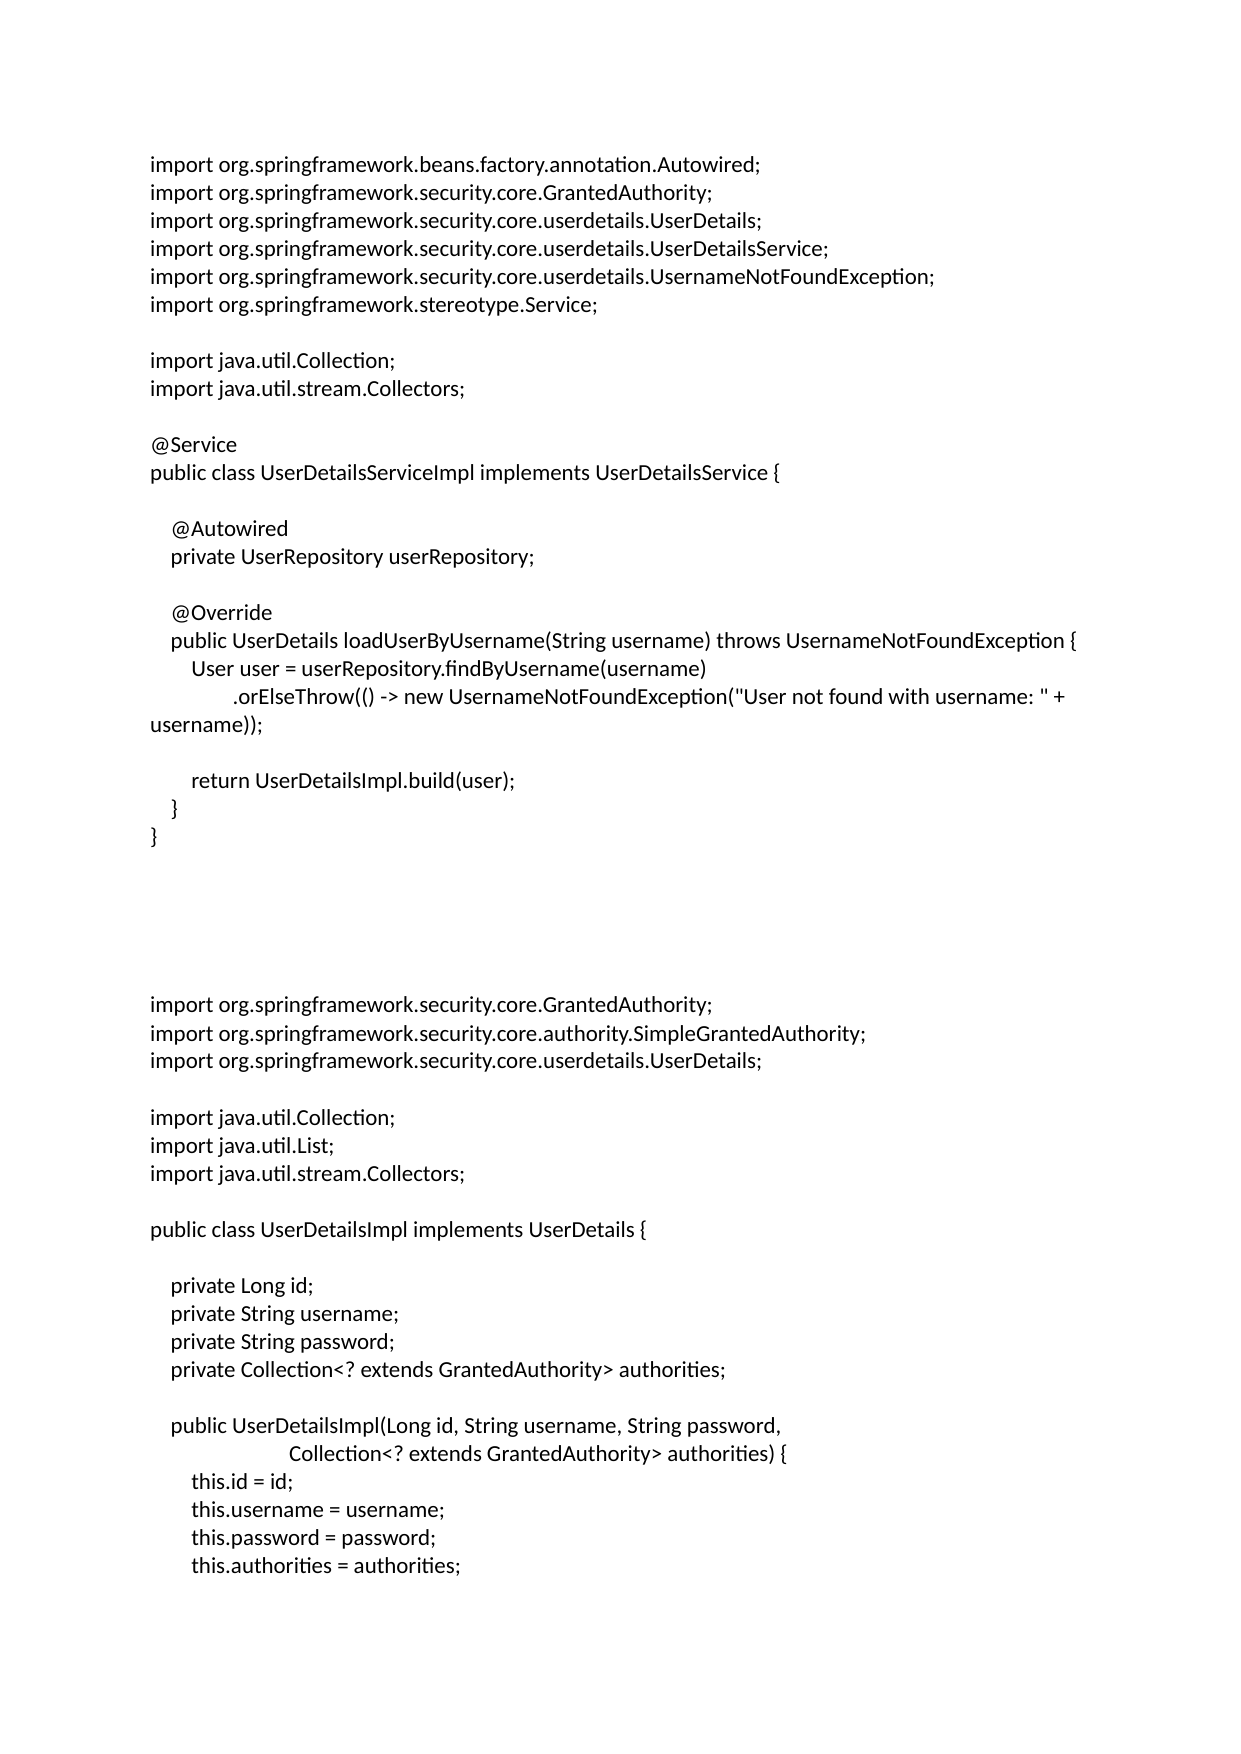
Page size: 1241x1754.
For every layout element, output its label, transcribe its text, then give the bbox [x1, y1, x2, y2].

text return UserDetailsImpl.build(user); [150, 766, 1090, 794]
text @Service [150, 430, 1090, 458]
text } [150, 822, 1090, 851]
text private String username; [150, 1299, 1090, 1327]
text public UserDetailsImpl(Long id, String username, String password, [150, 1411, 1090, 1439]
text User user = userRepository.findByUsername(username) [150, 654, 1090, 682]
text import org.springframework.security.core.GrantedAuthority; [150, 991, 1090, 1019]
text this.password = password; [150, 1523, 1090, 1551]
text this.authorities = authorities; [150, 1551, 1090, 1579]
text public UserDetails loadUserByUsername(String username) throws UsernameNotFoundException { [150, 626, 1090, 654]
text import org.springframework.security.core.GrantedAuthority; [150, 178, 1090, 206]
text public class UserDetailsImpl implements UserDetails { [150, 1215, 1090, 1243]
text import org.springframework.stereotype.Service; [150, 290, 1090, 318]
text this.username = username; [150, 1495, 1090, 1523]
text @Override [150, 598, 1090, 626]
text import java.util.stream.Collectors; [150, 1159, 1090, 1187]
text Collection<? extends GrantedAuthority> authorities) { [150, 1439, 1090, 1467]
text import org.springframework.security.core.userdetails.UsernameNotFoundException; [150, 262, 1090, 290]
text import java.util.List; [150, 1131, 1090, 1159]
text private String password; [150, 1327, 1090, 1355]
text this.id = id; [150, 1467, 1090, 1495]
text import org.springframework.security.core.userdetails.UserDetailsService; [150, 234, 1090, 262]
text import org.springframework.security.core.authority.SimpleGrantedAuthority; [150, 1019, 1090, 1047]
text import org.springframework.security.core.userdetails.UserDetails; [150, 206, 1090, 234]
text import java.util.Collection; [150, 346, 1090, 374]
text @Autowired [150, 514, 1090, 542]
text public class UserDetailsServiceImpl implements UserDetailsService { [150, 458, 1090, 486]
text import java.util.stream.Collectors; [150, 374, 1090, 402]
text import org.springframework.security.core.userdetails.UserDetails; [150, 1047, 1090, 1075]
text import org.springframework.beans.factory.annotation.Autowired; [150, 150, 1090, 178]
text private Collection<? extends GrantedAuthority> authorities; [150, 1355, 1090, 1383]
text .orElseThrow(() -> new UsernameNotFoundException("User not found with username: " + username)); [150, 682, 1090, 738]
text private UserRepository userRepository; [150, 542, 1090, 570]
text private Long id; [150, 1271, 1090, 1299]
text } [150, 794, 1090, 822]
text import java.util.Collection; [150, 1103, 1090, 1131]
